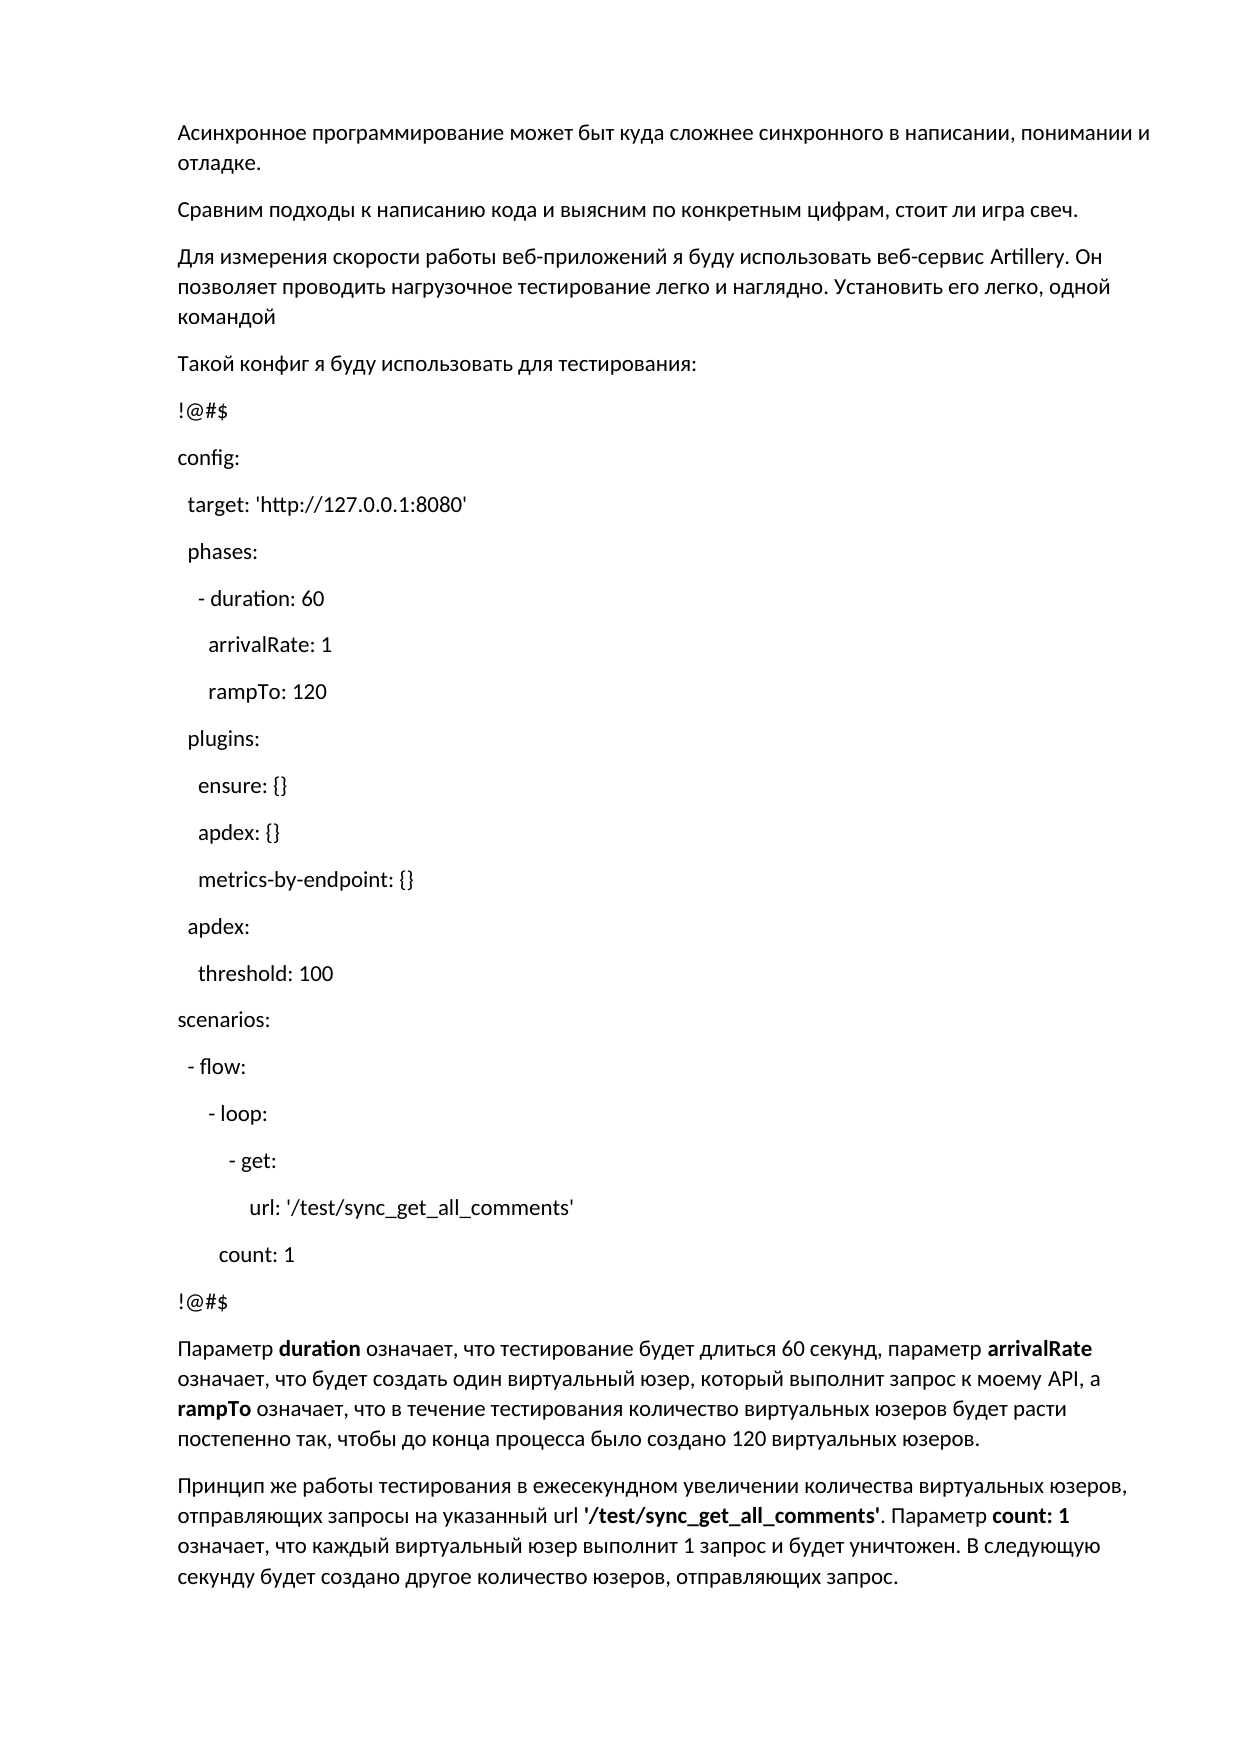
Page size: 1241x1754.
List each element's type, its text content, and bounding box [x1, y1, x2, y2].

text ensure: {} [177, 771, 1152, 799]
text apdex: {} [177, 818, 1152, 846]
text scenarios: [177, 1006, 1152, 1034]
text Сравним подходы к написанию кода и выясним по конкретным цифрам, стоит ли игра свеч. [177, 195, 1152, 223]
text apdex: [177, 912, 1152, 940]
text Асинхронное программирование может быт куда сложнее синхронного в написании, понимании и отладке. [177, 118, 1152, 176]
text threshold: 100 [177, 959, 1152, 987]
text - flow: [177, 1052, 1152, 1081]
text plugins: [177, 724, 1152, 752]
text - loop: [177, 1099, 1152, 1127]
text - get: [177, 1146, 1152, 1174]
text Такой конфиг я буду использовать для тестирования: [177, 349, 1152, 377]
text phases: [177, 537, 1152, 565]
text config: [177, 443, 1152, 471]
text Для измерения скорости работы веб-приложений я буду использовать веб-сервис Artillery. Он позволяет проводить нагрузочное тестирование легко и наглядно. Установить его легко, одной командой [177, 242, 1152, 331]
text Принцип же работы тестирования в ежесекундном увеличении количества виртуальных юзеров, отправляющих запросы на указанный url '/test/sync_get_all_comments'. Параметр count: 1 означает, что каждый виртуальный юзер выполнит 1 запрос и будет уничтожен. В следующую секунду будет создано другое количество юзеров, отправляющих запрос. [177, 1471, 1152, 1590]
text rampTo: 120 [177, 677, 1152, 706]
text Параметр duration означает, что тестирование будет длиться 60 секунд, параметр arrivalRate означает, что будет создать один виртуальный юзер, который выполнит запрос к моему API, а rampTo означает, что в течение тестирования количество виртуальных юзеров будет расти постепенно так, чтобы до конца процесса было создано 120 виртуальных юзеров. [177, 1334, 1152, 1452]
text - duration: 60 [177, 584, 1152, 612]
text metrics-by-endpoint: {} [177, 865, 1152, 893]
text url: '/test/sync_get_all_comments' [177, 1193, 1152, 1221]
text target: 'http://127.0.0.1:8080' [177, 490, 1152, 518]
text !@#$ [177, 396, 1152, 424]
text arrivalRate: 1 [177, 631, 1152, 659]
text count: 1 [177, 1240, 1152, 1268]
text !@#$ [177, 1287, 1152, 1315]
